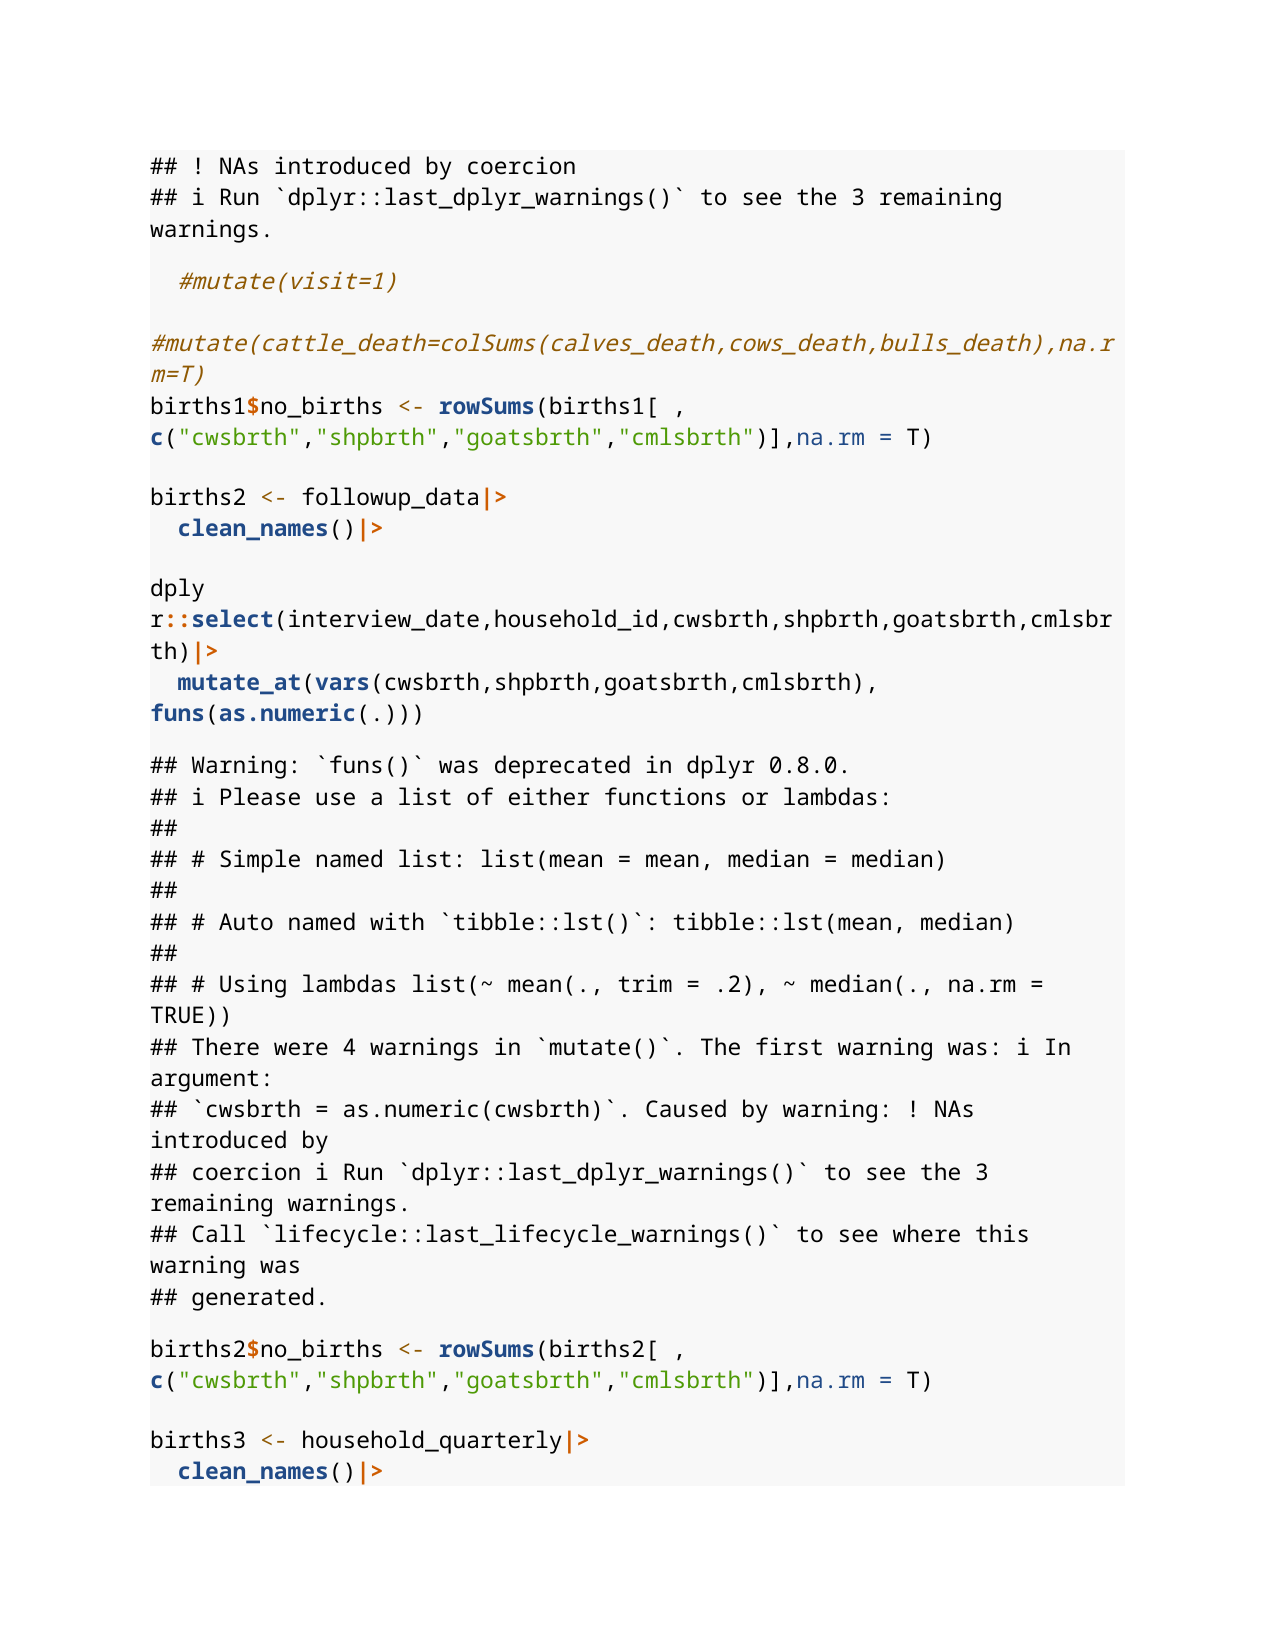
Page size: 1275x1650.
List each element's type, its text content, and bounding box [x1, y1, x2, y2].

text ## Warning: `funs()` was deprecated in dplyr 0.8.0. ## ℹ Please use a list of either functions or lambdas: ## ## # Simple named list: list(mean = mean, median = median) ## ## # Auto named with `tibble::lst()`: tibble::lst(mean, median) ## ## # Using lambdas list(~ mean(., trim = .2), ~ median(., na.rm = TRUE)) ## There were 4 warnings in `mutate()`. The first warning was: ℹ In argument: ## `cwsbrth = as.numeric(cwsbrth)`. Caused by warning: ! NAs introduced by ## coercion ℹ Run `dplyr::last_dplyr_warnings()` to see the 3 remaining warnings. ## Call `lifecycle::last_lifecycle_warnings()` to see where this warning was ## generated. [150, 749, 1125, 1312]
text #mutate(visit=1) #mutate(cattle_death=colSums(calves_death,cows_death,bulls_death),na.rm=T) births1$no_births <- rowSums(births1[ , c("cwsbrth","shpbrth","goatsbrth","cmlsbrth")],na.rm = T) births2 <- followup_data|> clean_names()|> dplyr::select(interview_date,household_id,cwsbrth,shpbrth,goatsbrth,cmlsbrth)|> mutate_at(vars(cwsbrth,shpbrth,goatsbrth,cmlsbrth), funs(as.numeric(.))) [150, 264, 1125, 728]
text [150, 1332, 1125, 1486]
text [150, 150, 1125, 244]
